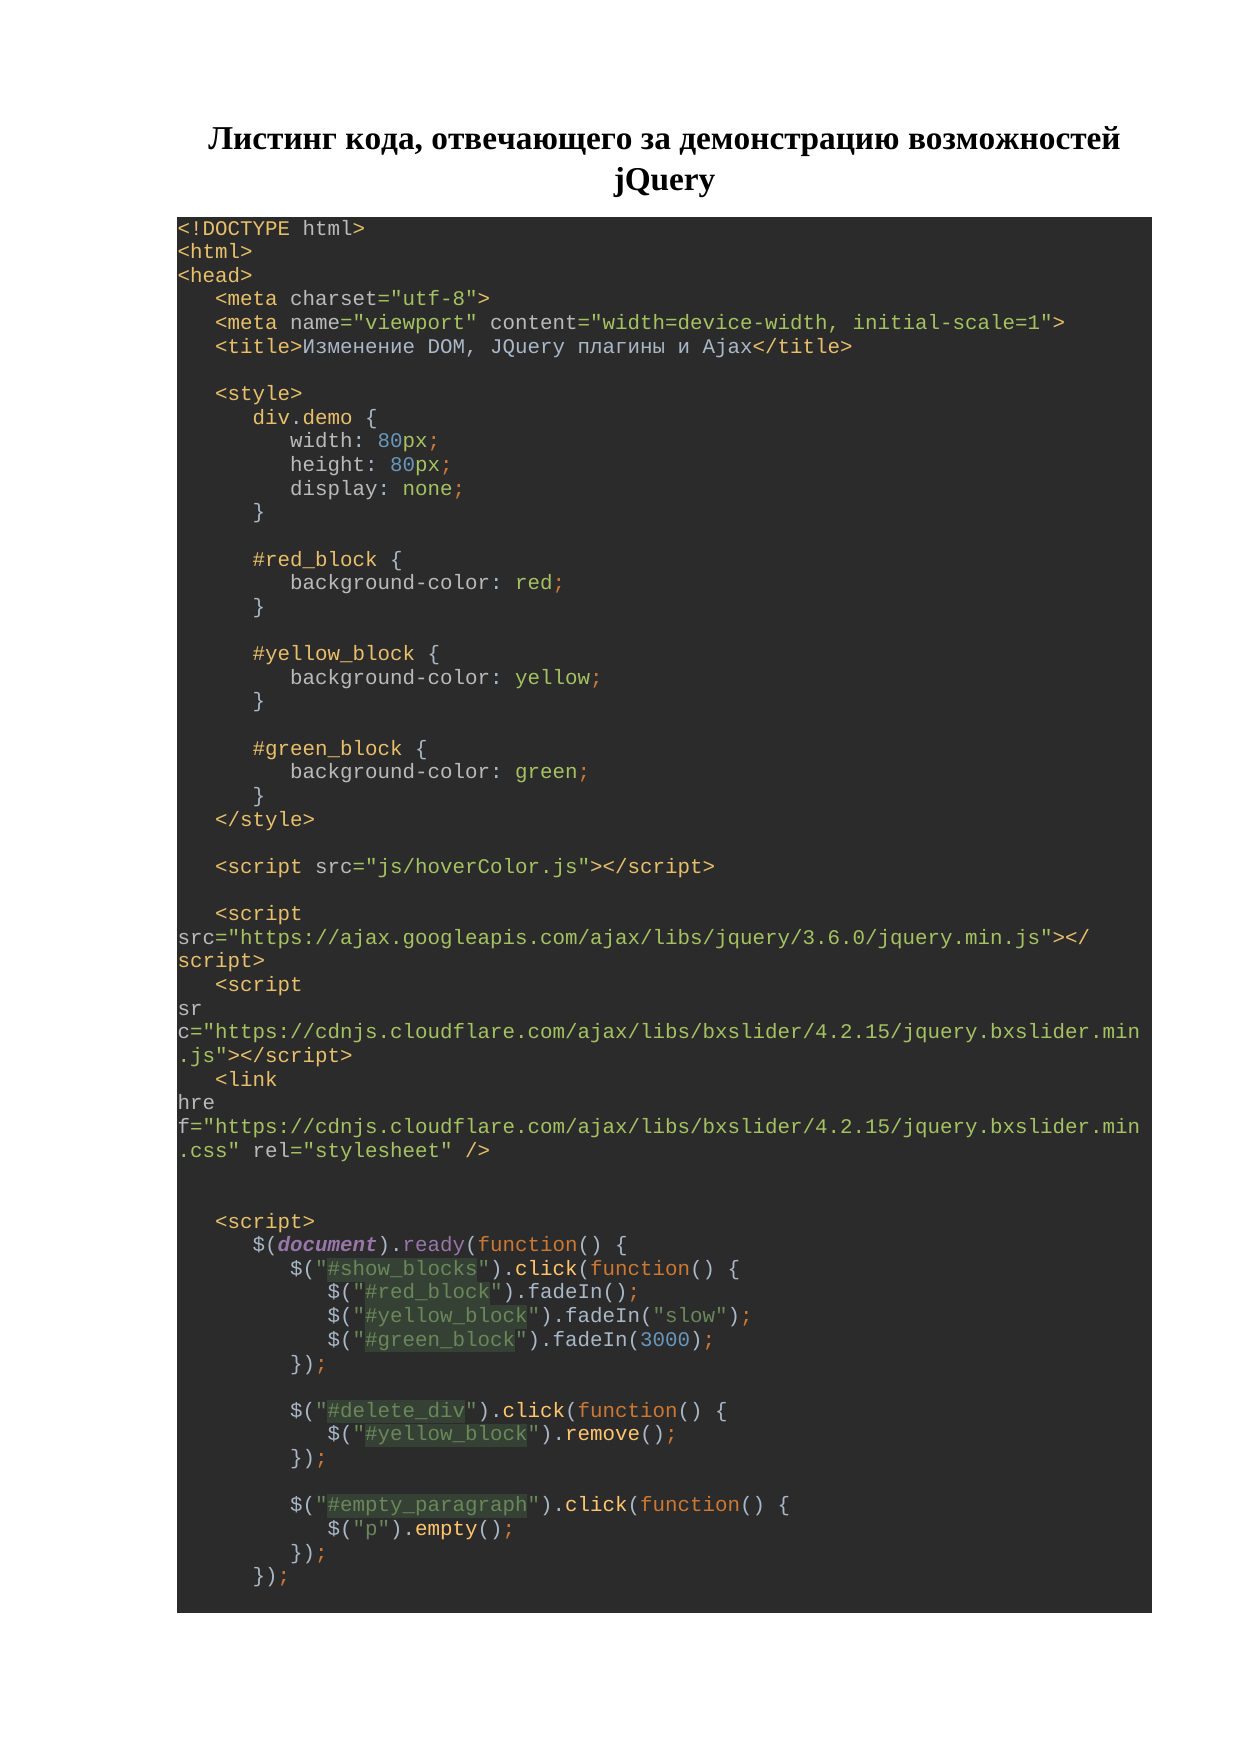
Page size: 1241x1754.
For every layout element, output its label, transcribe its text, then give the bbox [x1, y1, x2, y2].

text Листинг кода, отвечающего за демонстрацию возможностей jQuery [177, 118, 1152, 198]
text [177, 217, 1152, 1613]
